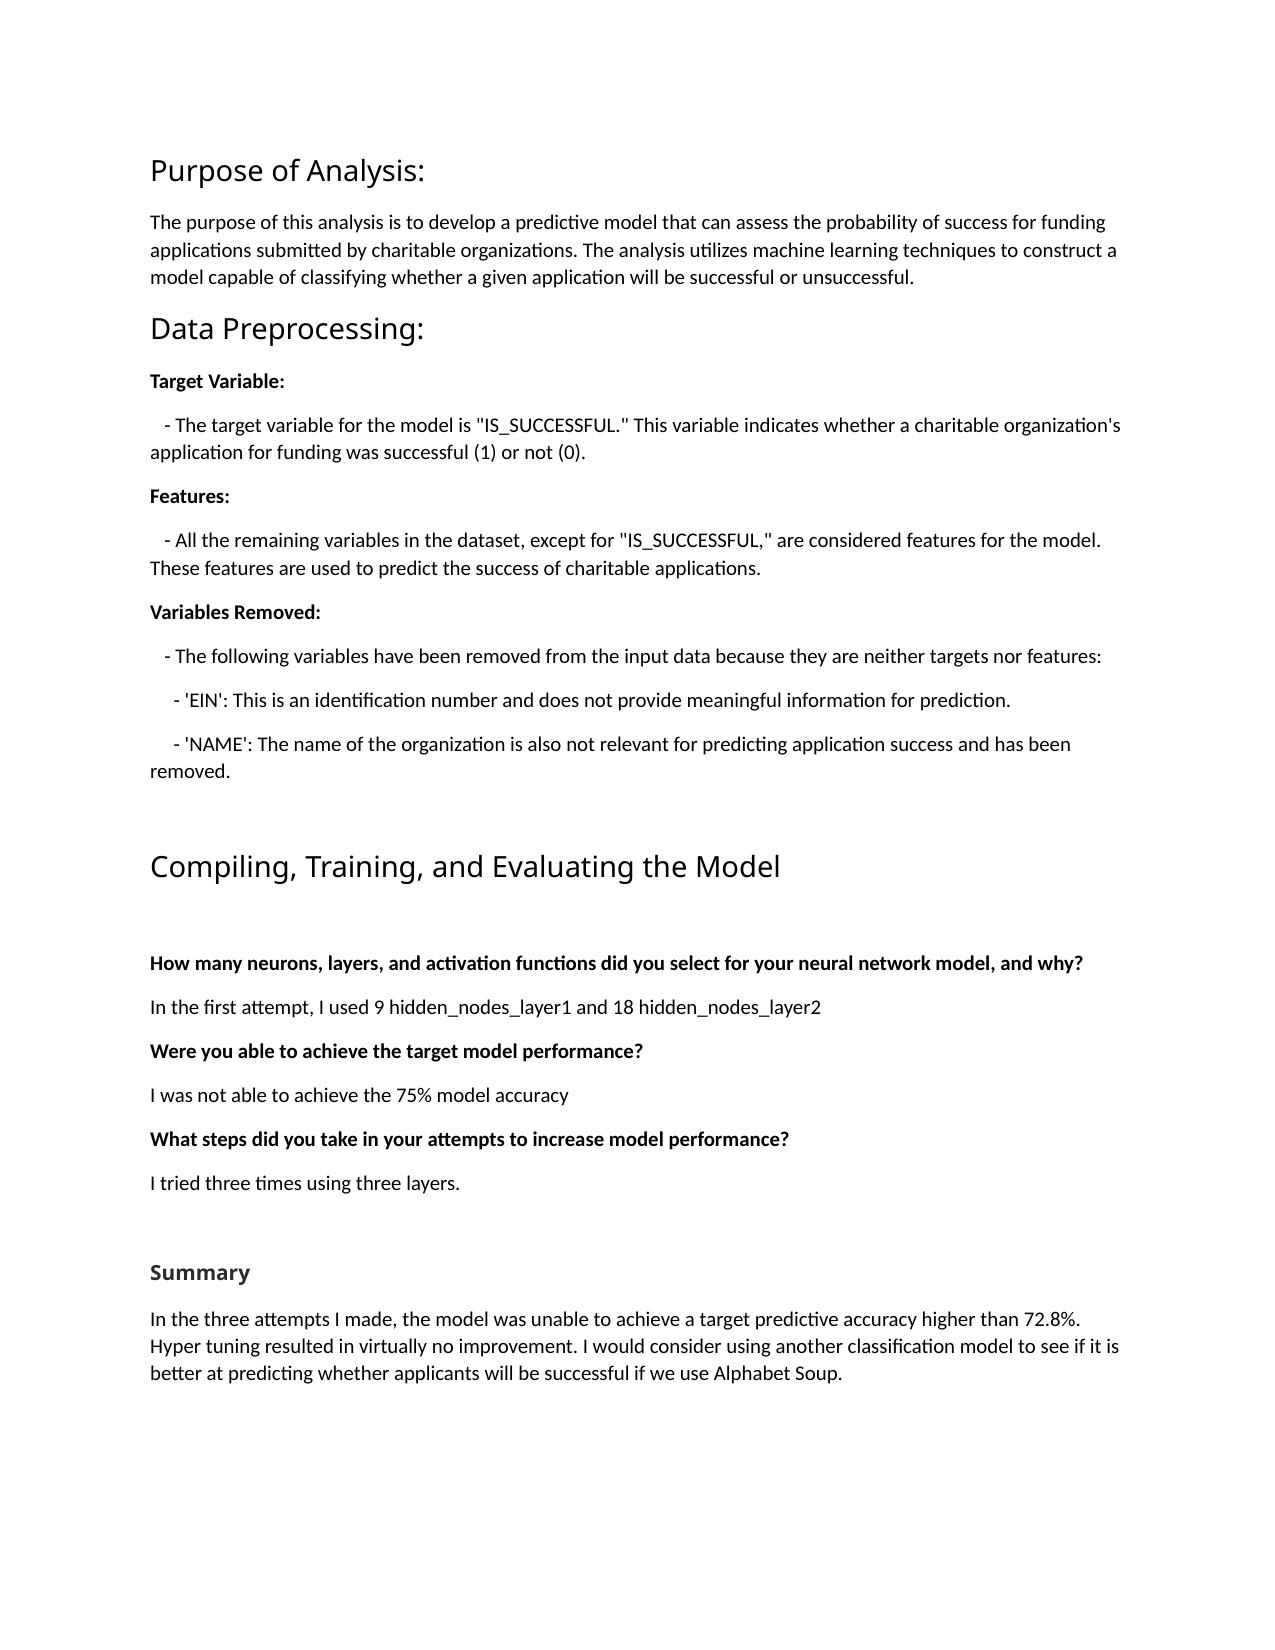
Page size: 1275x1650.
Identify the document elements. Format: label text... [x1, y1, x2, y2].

text Summary [150, 1258, 1125, 1287]
text Target Variable: [150, 368, 1125, 393]
text Purpose of Analysis: [150, 150, 1125, 190]
text Data Preprocessing: [150, 308, 1125, 348]
text In the first attempt, I used 9 hidden_nodes_layer1 and 18 hidden_nodes_layer2 [150, 994, 1125, 1019]
text Were you able to achieve the target model performance? [150, 1038, 1125, 1064]
text The purpose of this analysis is to develop a predictive model that can assess the probability of success for funding applications submitted by charitable organizations. The analysis utilizes machine learning techniques to construct a model capable of classifying whether a given application will be successful or unsuccessful. [150, 209, 1125, 290]
text - The target variable for the model is "IS_SUCCESSFUL." This variable indicates whether a charitable organization's application for funding was successful (1) or not (0). [150, 412, 1125, 465]
text Compiling, Training, and Evaluating the Model [150, 847, 1125, 886]
text In the three attempts I made, the model was unable to achieve a target predictive accuracy higher than 72.8%. Hyper tuning resulted in virtually no improvement. I would consider using another classification model to see if it is better at predicting whether applicants will be successful if we use Alphabet Soup. [150, 1306, 1125, 1386]
text - 'EIN': This is an identification number and does not provide meaningful information for prediction. [150, 687, 1125, 712]
text What steps did you take in your attempts to increase model performance? [150, 1126, 1125, 1152]
text - The following variables have been removed from the input data because they are neither targets nor features: [150, 643, 1125, 668]
text I was not able to achieve the 75% model accuracy [150, 1082, 1125, 1108]
text Features: [150, 483, 1125, 509]
text Variables Removed: [150, 599, 1125, 624]
text How many neurons, layers, and activation functions did you select for your neural network model, and why? [150, 950, 1125, 976]
text - 'NAME': The name of the organization is also not relevant for predicting application success and has been removed. [150, 731, 1125, 784]
text I tried three times using three layers. [150, 1170, 1125, 1196]
text - All the remaining variables in the dataset, except for "IS_SUCCESSFUL," are considered features for the model. These features are used to predict the success of charitable applications. [150, 527, 1125, 580]
